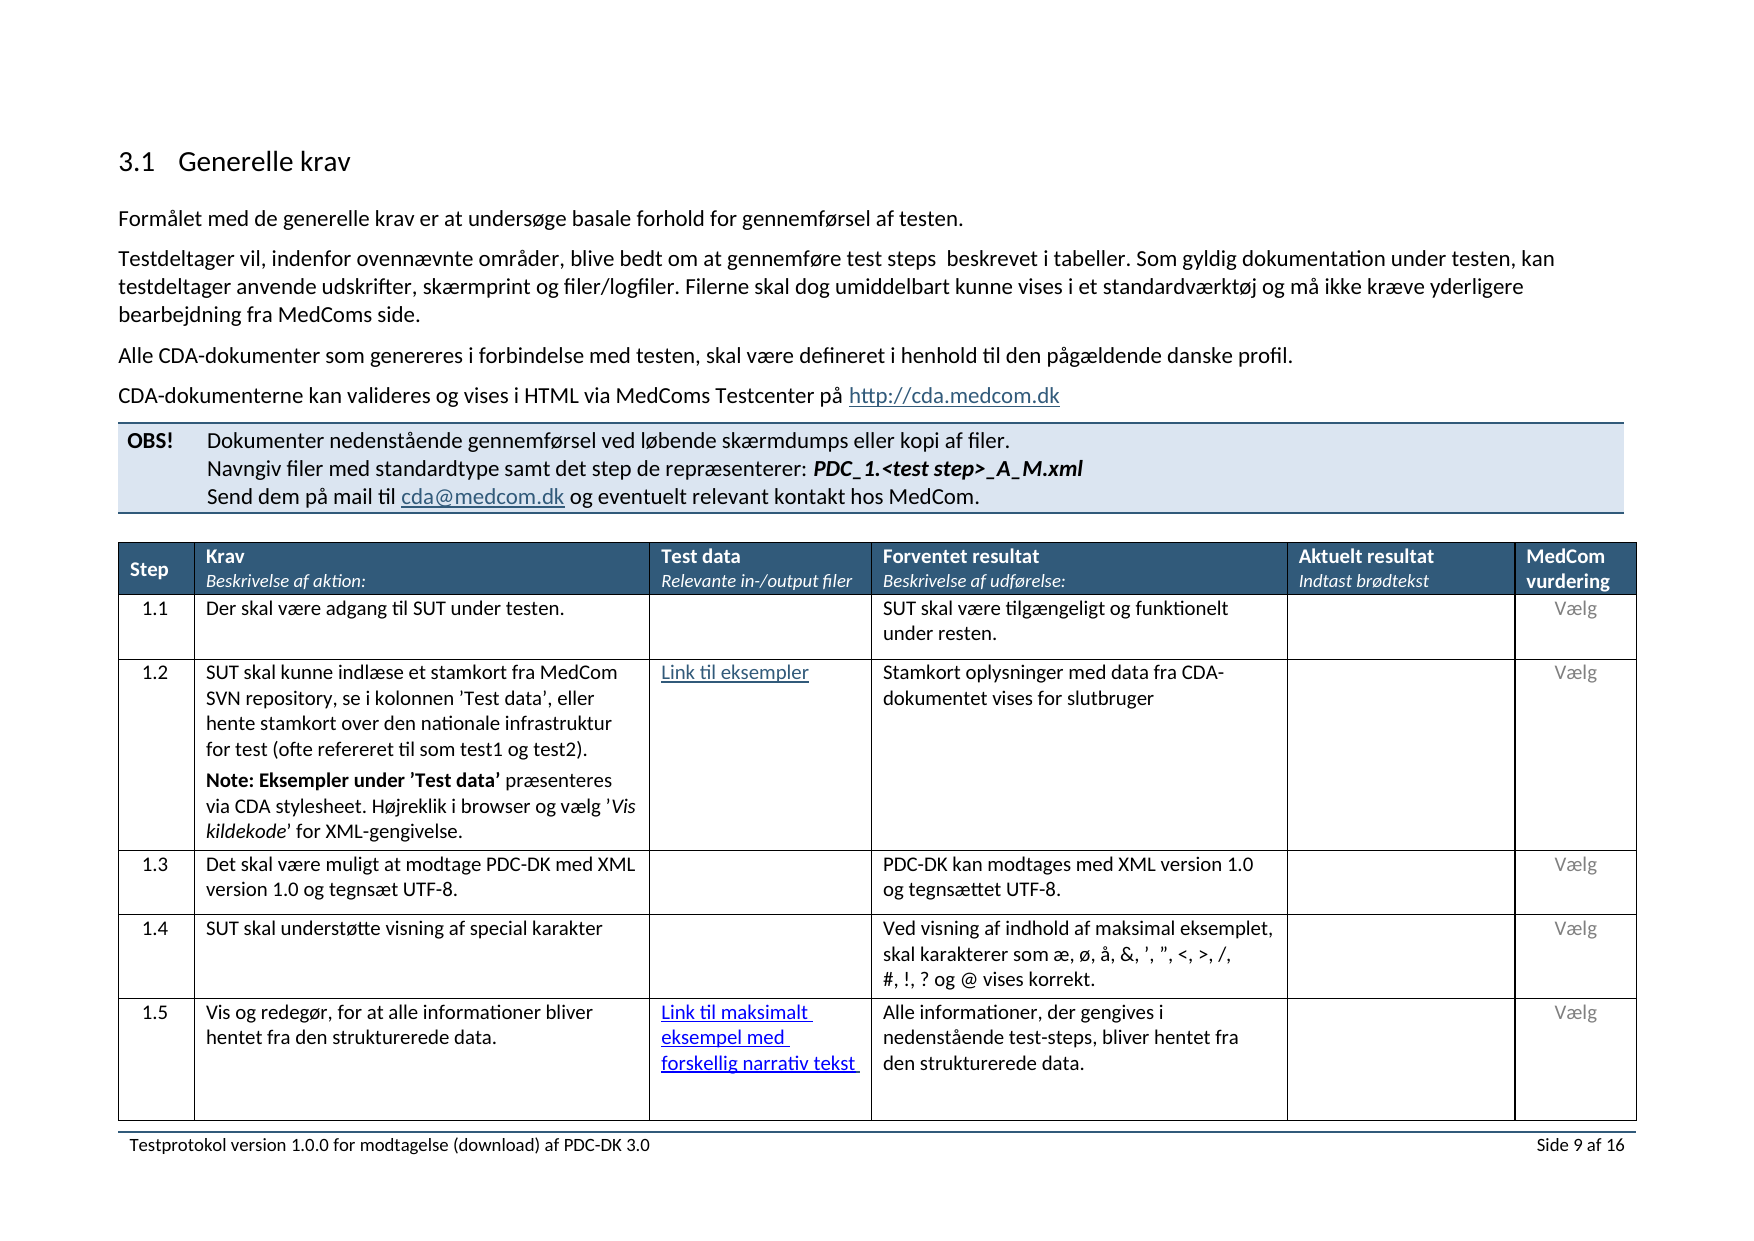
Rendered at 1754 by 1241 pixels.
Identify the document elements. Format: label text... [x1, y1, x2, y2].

text Send dem på mail til cda@medcom.dk og eventuelt relevant kontakt hos MedCom. [118, 478, 1624, 512]
table_cell SUT skal understøtte visning af special karakter [195, 915, 649, 998]
table_header Step [119, 543, 194, 594]
text CDA-dokumenterne kan valideres og vises i HTML via MedComs Testcenter på http://cda.medcom.dk [118, 381, 1636, 409]
table_cell [119, 660, 194, 850]
table_cell [650, 851, 871, 914]
table_cell [119, 595, 194, 658]
table_cell [1288, 595, 1514, 658]
table_header Forventet resultat Beskrivelse af udførelse: [872, 543, 1287, 594]
table_cell Ved visning af indhold af maksimal eksemplet, skal karakterer som æ, ø, å, &, ’, ”, <, >, /, #, !, ? og @ vises korrekt. [872, 915, 1287, 998]
table_cell [1288, 660, 1514, 850]
table_cell [650, 915, 871, 998]
table_cell Der skal være adgang til SUT under testen. [195, 595, 649, 658]
table_cell [1516, 595, 1636, 658]
table_header Test data Relevante in-/output filer [650, 543, 871, 594]
table_cell [119, 999, 194, 1120]
table_header Krav Beskrivelse af aktion: [195, 543, 649, 594]
text Testdeltager vil, indenfor ovennævnte områder, blive bedt om at gennemføre test steps beskrevet i tabeller. Som gyldig dokumentation under testen, kan testdeltager anvende udskrifter, skærmprint og filer/logfiler. Filerne skal dog umiddelbart kunne vises i et standardværktøj og må ikke kræve yderligere bearbejdning fra MedComs side. [118, 244, 1636, 328]
table_cell [1516, 999, 1636, 1120]
table_cell PDC-DK kan modtages med XML version 1.0 og tegnsættet UTF-8. [872, 851, 1287, 914]
table_cell [1516, 915, 1636, 998]
table_cell [119, 915, 194, 998]
table_cell Link til maksimalt eksempel med forskellig narrativ tekst [650, 999, 871, 1120]
subtitle Generelle krav [118, 143, 1636, 179]
table_cell Det skal være muligt at modtage PDC-DK med XML version 1.0 og tegnsæt UTF-8. [195, 851, 649, 914]
table_cell Link til eksempler [650, 660, 871, 850]
table_header MedCom vurdering [1516, 543, 1636, 594]
table_header Aktuelt resultat Indtast brødtekst [1288, 543, 1514, 594]
table_cell Vis og redegør, for at alle informationer bliver hentet fra den strukturerede data. [195, 999, 649, 1120]
table_cell [1288, 851, 1514, 914]
table_cell SUT skal være tilgængeligt og funktionelt under resten. [872, 595, 1287, 658]
table_cell [119, 851, 194, 914]
table_cell [1288, 999, 1514, 1120]
text Formålet med de generelle krav er at undersøge basale forhold for gennemførsel af testen. [118, 204, 1636, 232]
table_cell [650, 595, 871, 658]
table_cell Stamkort oplysninger med data fra CDA-dokumentet vises for slutbruger [872, 660, 1287, 850]
table_cell [1516, 660, 1636, 850]
table_cell [1288, 915, 1514, 998]
table_cell SUT skal kunne indlæse et stamkort fra MedCom SVN repository, se i kolonnen ’Test data’, eller hente stamkort over den nationale infrastruktur for test (ofte refereret til som test1 og test2). Note: Eksempler under ’Test data’ præsenteres via CDA stylesheet. Højreklik i browser og vælg ’Vis kildekode’ for XML-gengivelse. [195, 660, 649, 850]
table_cell Alle informationer, der gengives i nedenstående test-steps, bliver hentet fra den strukturerede data. [872, 999, 1287, 1120]
text OBS! Dokumenter nedenstående gennemførsel ved løbende skærmdumps eller kopi af filer. Navngiv filer med standardtype samt det step de repræsenterer: PDC_1.<test step>_A_M.xml [118, 424, 1624, 478]
table_cell [1516, 851, 1636, 914]
text Alle CDA-dokumenter som genereres i forbindelse med testen, skal være defineret i henhold til den pågældende danske profil. [118, 341, 1636, 369]
